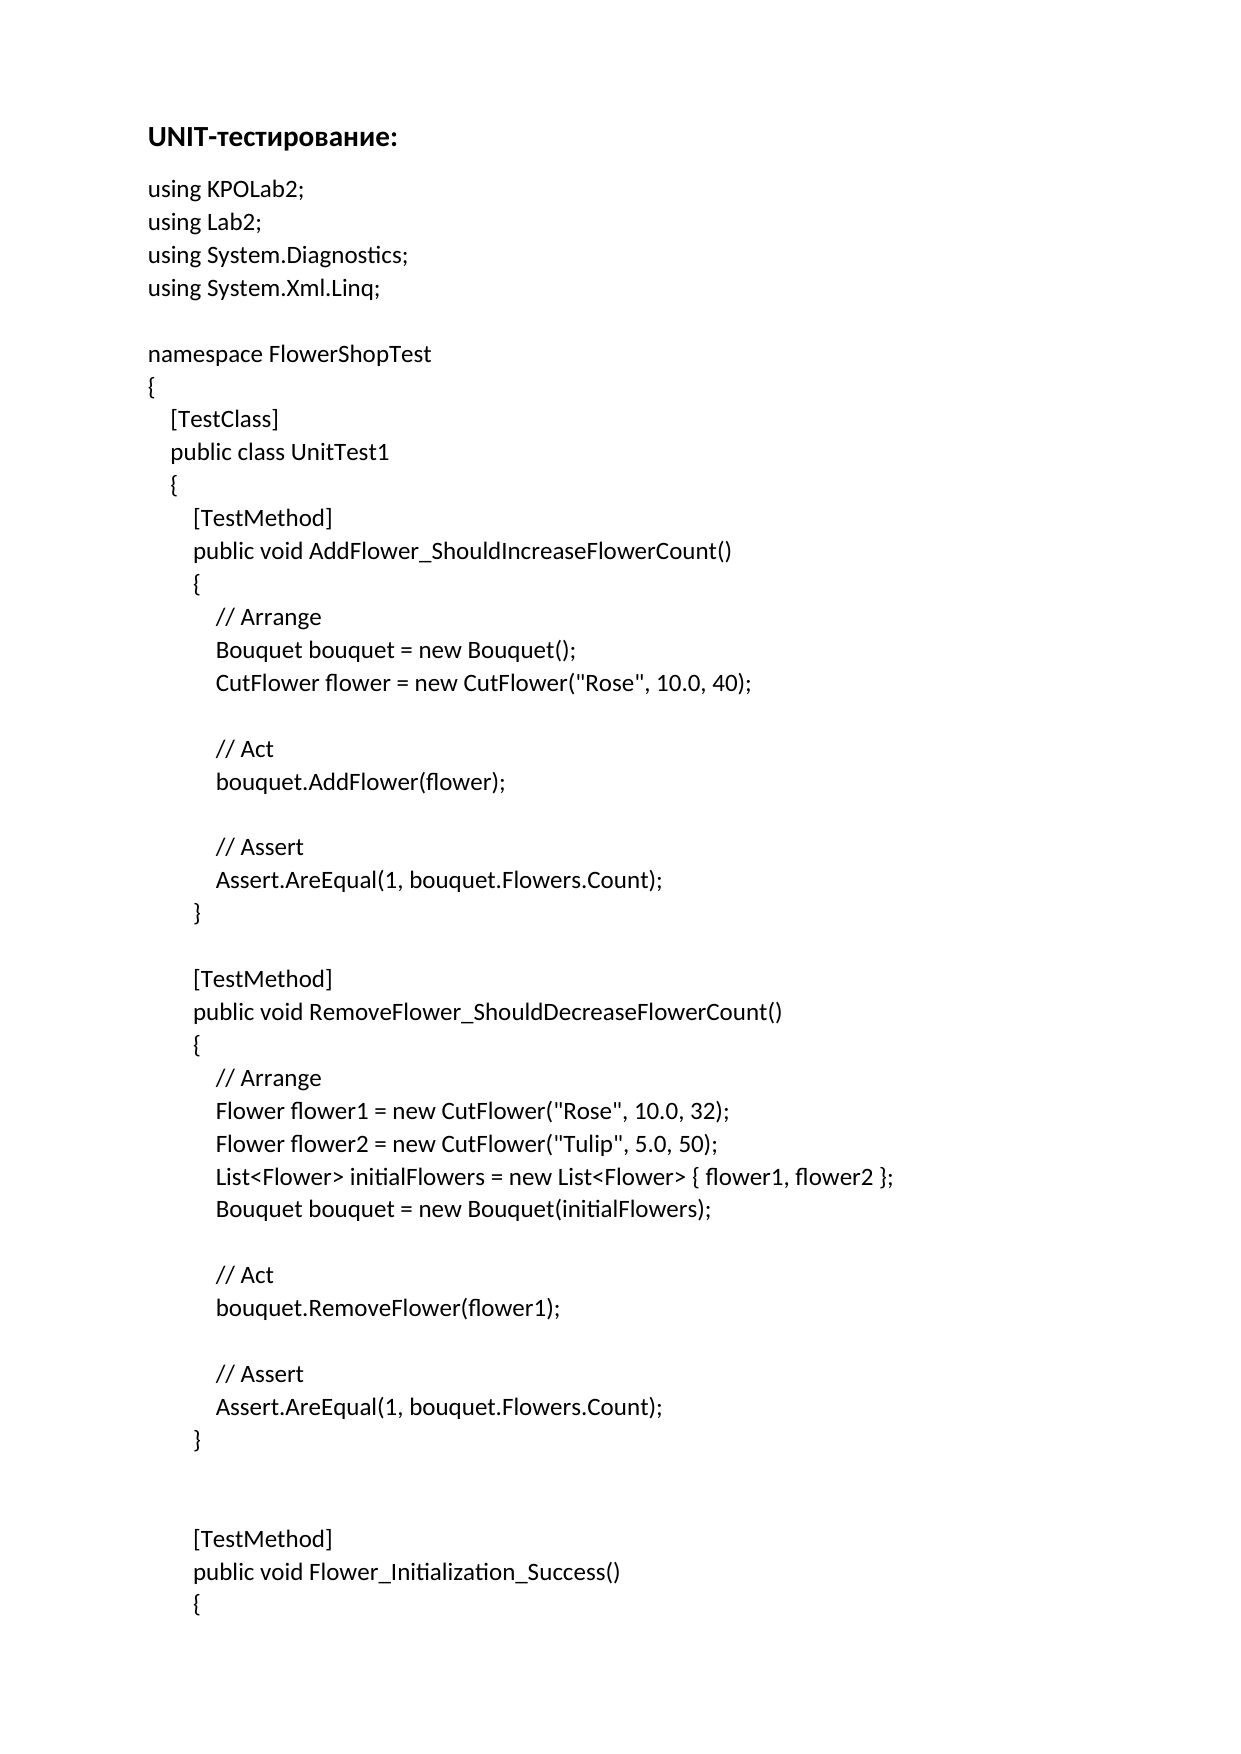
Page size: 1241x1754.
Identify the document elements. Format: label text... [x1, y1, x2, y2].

text // Act [148, 1259, 1152, 1290]
text { [148, 1589, 1152, 1619]
text Bouquet bouquet = new Bouquet(initialFlowers); [148, 1194, 1152, 1224]
text namespace FlowerShopTest [148, 338, 1152, 368]
text using Lab2; [148, 206, 1152, 237]
text { [148, 568, 1152, 599]
text [TestClass] [148, 404, 1152, 434]
text UNIT-тестирование: [148, 118, 1152, 154]
text using KPOLab2; [148, 173, 1152, 204]
text public void Flower_Initialization_Success() [148, 1556, 1152, 1586]
text } [148, 1424, 1152, 1454]
text // Act [148, 733, 1152, 763]
text bouquet.RemoveFlower(flower1); [148, 1292, 1152, 1323]
text public class UnitTest1 [148, 437, 1152, 467]
text Flower flower2 = new CutFlower("Tulip", 5.0, 50); [148, 1128, 1152, 1158]
text { [148, 371, 1152, 401]
text // Assert [148, 1358, 1152, 1389]
text using System.Diagnostics; [148, 239, 1152, 269]
text Bouquet bouquet = new Bouquet(); [148, 634, 1152, 664]
text CutFlower flower = new CutFlower("Rose", 10.0, 40); [148, 667, 1152, 697]
text } [148, 897, 1152, 928]
text [TestMethod] [148, 1523, 1152, 1553]
text bouquet.AddFlower(flower); [148, 766, 1152, 796]
text public void AddFlower_ShouldIncreaseFlowerCount() [148, 535, 1152, 566]
text Assert.AreEqual(1, bouquet.Flowers.Count); [148, 864, 1152, 895]
text // Arrange [148, 601, 1152, 632]
text public void RemoveFlower_ShouldDecreaseFlowerCount() [148, 996, 1152, 1027]
text { [148, 469, 1152, 500]
text [TestMethod] [148, 963, 1152, 994]
text // Assert [148, 832, 1152, 862]
text List<Flower> initialFlowers = new List<Flower> { flower1, flower2 }; [148, 1161, 1152, 1191]
text // Arrange [148, 1062, 1152, 1092]
text using System.Xml.Linq; [148, 272, 1152, 302]
text { [148, 1029, 1152, 1059]
text [TestMethod] [148, 502, 1152, 533]
text Flower flower1 = new CutFlower("Rose", 10.0, 32); [148, 1095, 1152, 1125]
text Assert.AreEqual(1, bouquet.Flowers.Count); [148, 1391, 1152, 1422]
